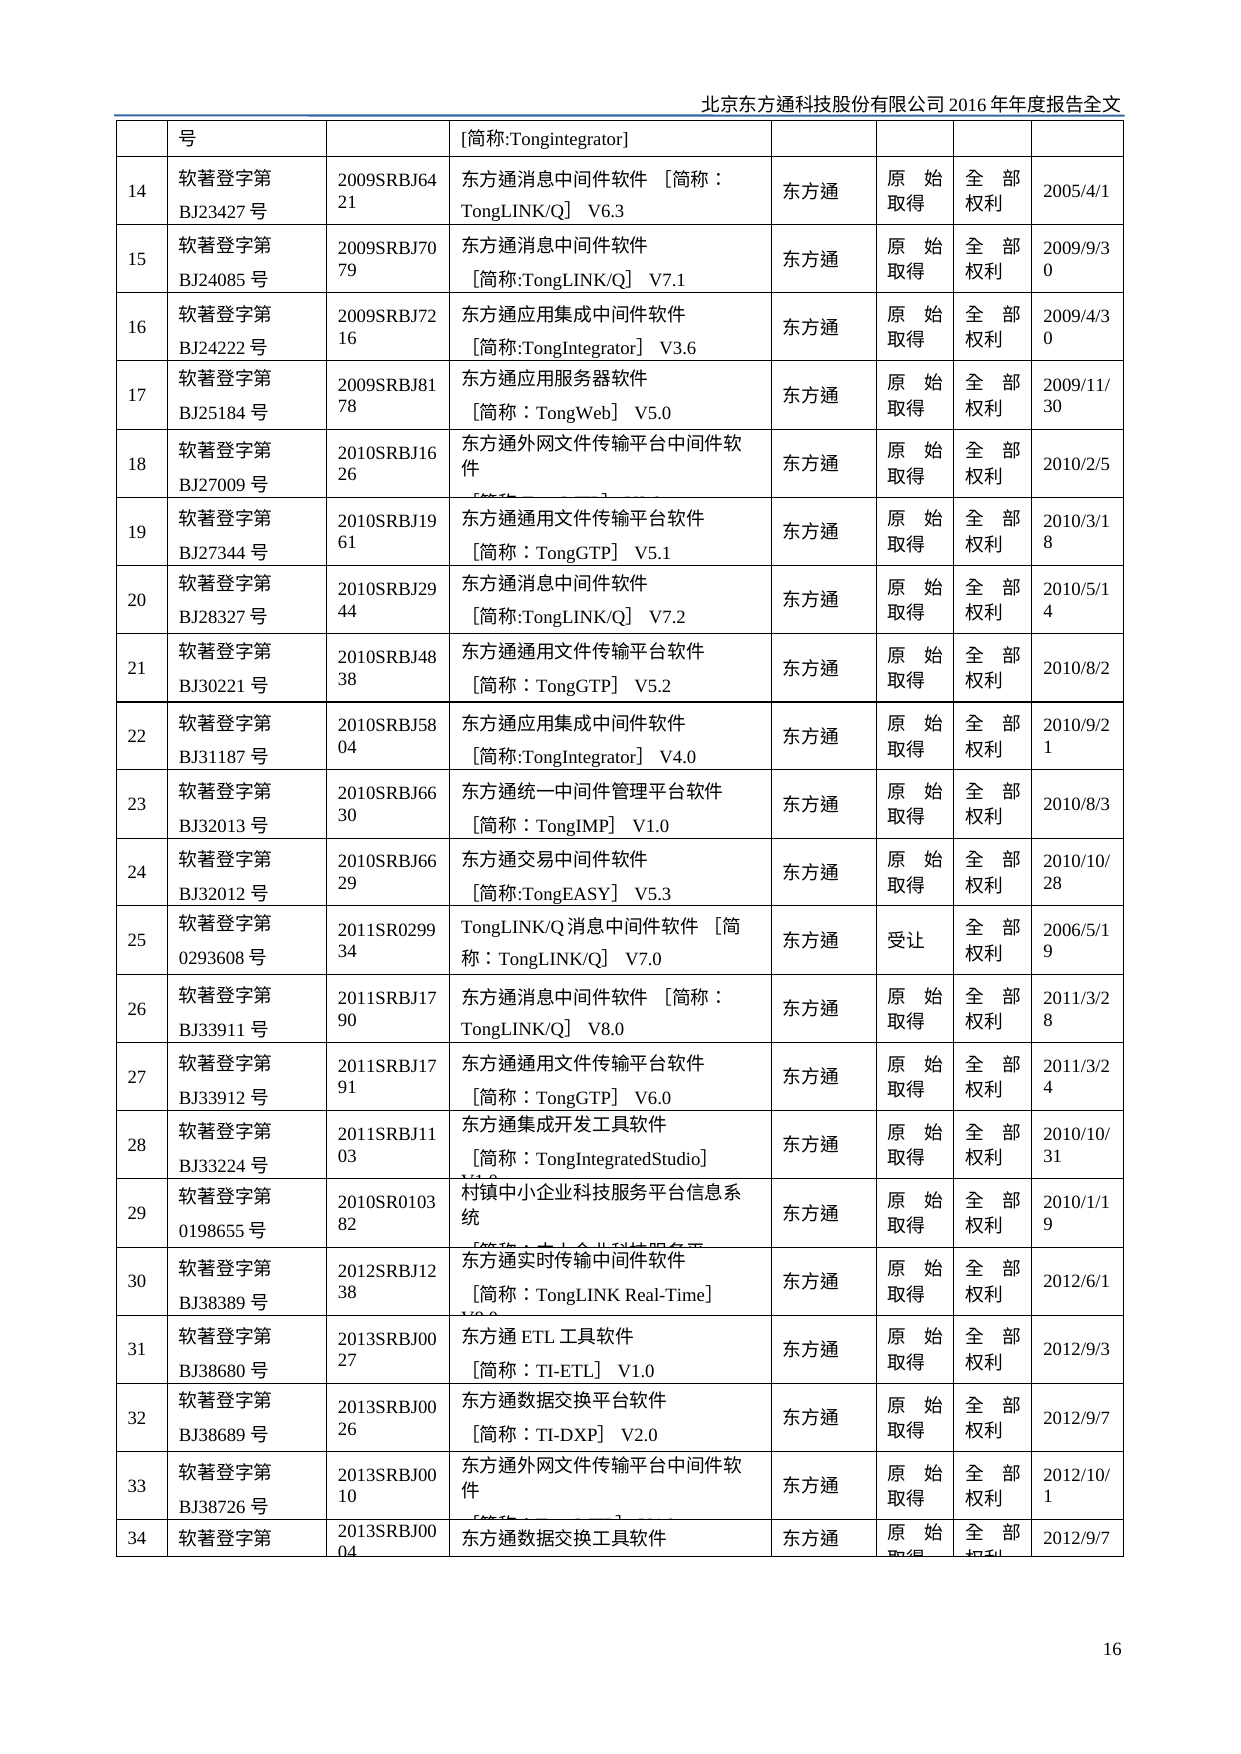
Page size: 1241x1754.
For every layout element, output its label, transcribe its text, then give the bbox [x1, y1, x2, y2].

table_cell 全部权利 [954, 975, 1031, 1042]
table_cell 2010SRBJ1961 [327, 498, 449, 565]
table_cell 东方通 [772, 906, 876, 974]
table_cell 全部权利 [954, 1384, 1031, 1451]
table_cell 东方通 [772, 1452, 876, 1519]
table_cell 东方通 [772, 1043, 876, 1110]
table_cell 原始取得 [877, 1248, 953, 1314]
table_cell 原始取得 [877, 1111, 953, 1178]
table_header [877, 121, 953, 156]
table_cell 东方通 [772, 703, 876, 769]
table_cell 原始取得 [877, 430, 953, 497]
table_header [117, 121, 167, 156]
table_cell 2010/5/14 [1032, 566, 1123, 633]
table_cell 东方通应用集成中间件软件 ［简称:TongIntegrator］ V3.6 [450, 293, 771, 360]
table_cell 全部权利 [954, 1316, 1031, 1383]
table_cell 原始取得 [877, 225, 953, 292]
table_cell 东方通通用文件传输平台软件 ［简称：TongGTP］ V5.1 [450, 498, 771, 565]
table_cell 全部权利 [954, 839, 1031, 905]
table_cell 软著登字第 BJ38680 号 [168, 1316, 326, 1383]
table_cell 全部权利 [954, 1452, 1031, 1519]
table_cell 27 [117, 1043, 167, 1110]
table_cell 原始取得 [877, 1179, 953, 1247]
table_header [327, 121, 449, 156]
table_cell 原始取得 [877, 839, 953, 905]
table_cell 东方通 [772, 430, 876, 497]
table_cell 东方通 [772, 498, 876, 565]
table_cell 全部权利 [954, 361, 1031, 429]
table_cell 2011SR029934 [327, 906, 449, 974]
table_cell 2009SRBJ7079 [327, 225, 449, 292]
table_cell 软著登字第 BJ33911 号 [168, 975, 326, 1042]
table_cell 2013SRBJ0004 [327, 1520, 449, 1556]
table_cell 2005/4/1 [1032, 157, 1123, 224]
table_cell 东方通数据交换工具软件 [450, 1520, 771, 1556]
table_cell 软著登字第 BJ38389 号 [168, 1248, 326, 1314]
table_cell 29 [117, 1179, 167, 1247]
table_cell 2009SRBJ7216 [327, 293, 449, 360]
table_cell 2010/8/2 [1032, 634, 1123, 701]
table_cell 全部权利 [954, 1043, 1031, 1110]
table_cell TongLINK/Q消息中间件软件 ［简称：TongLINK/Q］ V7.0 [450, 906, 771, 974]
table_cell 东方通外网文件传输平台中间件软件 ［简称 TongWTP］ V3.0 [450, 430, 771, 497]
table_cell 2010SRBJ1626 [327, 430, 449, 497]
table_cell 28 [117, 1111, 167, 1178]
table_cell 东方通数据交换平台软件 ［简称：TI-DXP］ V2.0 [450, 1384, 771, 1451]
table_cell 软著登字第 BJ27009 号 [168, 430, 326, 497]
table_cell 34 [117, 1520, 167, 1556]
table_cell 软著登字第 BJ25184 号 [168, 361, 326, 429]
table_cell 东方通 [772, 1111, 876, 1178]
table_cell 东方通 [772, 566, 876, 633]
table_cell 软著登字第 BJ30221 号 [168, 634, 326, 701]
table_header [954, 121, 1031, 156]
table_cell 全部权利 [954, 906, 1031, 974]
table_cell 软著登字第 BJ32013 号 [168, 770, 326, 837]
table_cell 32 [117, 1384, 167, 1451]
table_cell 2012/10/1 [1032, 1452, 1123, 1519]
table_cell 东方通 [772, 1179, 876, 1247]
table_cell 东方通消息中间件软件 ［简称：TongLINK/Q］ V8.0 [450, 975, 771, 1042]
table_cell 全部权利 [954, 430, 1031, 497]
table_cell 2006/5/19 [1032, 906, 1123, 974]
table_cell 2010/8/3 [1032, 770, 1123, 837]
table_cell 16 [117, 293, 167, 360]
table_header [772, 121, 876, 156]
table_cell 软著登字第 BJ24222号 [168, 293, 326, 360]
table_header [1032, 121, 1123, 156]
table_cell 东方通通用文件传输平台软件 ［简称：TongGTP］ V5.2 [450, 634, 771, 701]
table_cell 2012/9/7 [1032, 1520, 1123, 1556]
table_cell 全部权利 [954, 1179, 1031, 1247]
table_cell 2009SRBJ8178 [327, 361, 449, 429]
table_cell 2010SR010382 [327, 1179, 449, 1247]
table_cell 2010/1/19 [1032, 1179, 1123, 1247]
table_cell 15 [117, 225, 167, 292]
table_cell 2010SRBJ5804 [327, 703, 449, 769]
table_cell 21 [117, 634, 167, 701]
table_cell 25 [117, 906, 167, 974]
table_cell 30 [117, 1248, 167, 1314]
table_cell 33 [117, 1452, 167, 1519]
table_cell 20 [117, 566, 167, 633]
table_cell 原始取得 [877, 498, 953, 565]
table_header [简称:Tongintegrator] [450, 121, 771, 156]
table_cell 原始取得 [877, 293, 953, 360]
table_cell 软著登字第 BJ38689 号 [168, 1384, 326, 1451]
table_cell 原始取得 [877, 770, 953, 837]
table_cell 26 [117, 975, 167, 1042]
table_cell 2010SRBJ6629 [327, 839, 449, 905]
table_cell 原始取得 [877, 361, 953, 429]
table_cell 2011/3/24 [1032, 1043, 1123, 1110]
table_cell 东方通实时传输中间件软件 ［简称：TongLINK Real-Time］ V8.0 [450, 1248, 771, 1314]
table_cell 2010/10/31 [1032, 1111, 1123, 1178]
table_cell 2010/10/28 [1032, 839, 1123, 905]
table_cell 31 [117, 1316, 167, 1383]
table_cell 2012/9/7 [1032, 1384, 1123, 1451]
table_cell 软著登字第 BJ28327号 [168, 566, 326, 633]
table_cell 软著登字第 0198655号 [168, 1179, 326, 1247]
table_cell 东方通 [772, 1384, 876, 1451]
table_cell 2011/3/28 [1032, 975, 1123, 1042]
table_cell 全部权利 [954, 1248, 1031, 1314]
table_cell 17 [117, 361, 167, 429]
table_cell 东方通 [772, 770, 876, 837]
table_cell 原始取得 [877, 157, 953, 224]
table_cell 原始取得 [877, 1384, 953, 1451]
table_cell 原始取得 [877, 634, 953, 701]
table_cell 全部权利 [954, 225, 1031, 292]
table_cell 东方通通用文件传输平台软件 ［简称：TongGTP］ V6.0 [450, 1043, 771, 1110]
table_cell 东方通 [772, 157, 876, 224]
table_cell 软著登字第 BJ32012 号 [168, 839, 326, 905]
table_cell 2009SRBJ6421 [327, 157, 449, 224]
table_cell 2011SRBJ1790 [327, 975, 449, 1042]
table_cell 东方通外网文件传输平台中间件软件 ［简称：TongWTP］ V4.0 [450, 1452, 771, 1519]
table_cell 软著登字第 BJ27344 号 [168, 498, 326, 565]
table_cell 2010/3/18 [1032, 498, 1123, 565]
table_cell 2013SRBJ0027 [327, 1316, 449, 1383]
table_cell 2010/9/21 [1032, 703, 1123, 769]
table_cell 原始取得 [877, 566, 953, 633]
table_cell 东方通 [772, 293, 876, 360]
table_cell 原始取得 [877, 1452, 953, 1519]
table_cell 东方通 [772, 634, 876, 701]
table_cell 全部权利 [954, 703, 1031, 769]
table_cell 原始取得 [877, 1043, 953, 1110]
table_cell 东方通 [772, 1316, 876, 1383]
table_cell 东方通集成开发工具软件 ［简称：TongIntegratedStudio］ V1.0 [450, 1111, 771, 1178]
table_cell 2009/4/30 [1032, 293, 1123, 360]
table_cell 2010SRBJ4838 [327, 634, 449, 701]
table_cell 软著登字第 BJ33912 号 [168, 1043, 326, 1110]
table_cell 原始取得 [877, 703, 953, 769]
table_cell 软著登字第 BJ24085 号 [168, 225, 326, 292]
table_cell 东方通统一中间件管理平台软件 ［简称：TongIMP］ V1.0 [450, 770, 771, 837]
table_cell 2010/2/5 [1032, 430, 1123, 497]
table_cell 2009/9/30 [1032, 225, 1123, 292]
table_cell 全部权利 [954, 157, 1031, 224]
table_cell 东方通 [772, 361, 876, 429]
table_cell 2012/9/3 [1032, 1316, 1123, 1383]
table_cell 全部权利 [954, 566, 1031, 633]
table_cell 全部权利 [954, 293, 1031, 360]
table_cell 2010SRBJ2944 [327, 566, 449, 633]
table_cell 受让 [877, 906, 953, 974]
table_cell 软著登字第 0293608号 [168, 906, 326, 974]
table_cell 22 [117, 703, 167, 769]
table_cell 东方通消息中间件软件 ［简称：TongLINK/Q］ V6.3 [450, 157, 771, 224]
table_cell 原始取得 [877, 975, 953, 1042]
table_cell 软著登字第 BJ23427号 [168, 157, 326, 224]
table_cell 2012/6/1 [1032, 1248, 1123, 1314]
table_cell 2010SRBJ6630 [327, 770, 449, 837]
table_cell 东方通ETL工具软件 ［简称：TI-ETL］ V1.0 [450, 1316, 771, 1383]
table_cell 2013SRBJ0026 [327, 1384, 449, 1451]
table_cell 东方通消息中间件软件 ［简称:TongLINK/Q］ V7.2 [450, 566, 771, 633]
table_cell 24 [117, 839, 167, 905]
table_cell 东方通应用服务器软件 ［简称：TongWeb］ V5.0 [450, 361, 771, 429]
table_cell 东方通应用集成中间件软件 ［简称:TongIntegrator］ V4.0 [450, 703, 771, 769]
table_cell 东方通 [772, 975, 876, 1042]
table_cell 19 [117, 498, 167, 565]
table_cell 东方通交易中间件软件 ［简称:TongEASY］ V5.3 [450, 839, 771, 905]
table_cell 村镇中小企业科技服务平台信息系统 ［简称：中小企业科技服务平台］V1.0 [450, 1179, 771, 1247]
table_cell 东方通 [772, 225, 876, 292]
table_cell 全部权利 [954, 498, 1031, 565]
table_cell 东方通 [772, 1248, 876, 1314]
table_cell 软著登字第 BJ33224 号 [168, 1111, 326, 1178]
table_cell 18 [117, 430, 167, 497]
table_cell 原始取得 [877, 1316, 953, 1383]
table_cell 软著登字第 BJ31187 号 [168, 703, 326, 769]
table_cell 14 [117, 157, 167, 224]
table_cell 2009/11/30 [1032, 361, 1123, 429]
table_cell 全部权利 [954, 634, 1031, 701]
table_cell 2011SRBJ1103 [327, 1111, 449, 1178]
table_cell 2012SRBJ1238 [327, 1248, 449, 1314]
table_cell 软著登字第 BJ38726 号 [168, 1452, 326, 1519]
table_cell 2011SRBJ1791 [327, 1043, 449, 1110]
table_cell 东方通消息中间件软件 ［简称:TongLINK/Q］ V7.1 [450, 225, 771, 292]
table_header 号 [168, 121, 326, 156]
table_cell 23 [117, 770, 167, 837]
table_cell 2013SRBJ0010 [327, 1452, 449, 1519]
table_cell 东方通 [772, 839, 876, 905]
table_cell 全部权利 [954, 1520, 1031, 1556]
table_cell 全部权利 [954, 1111, 1031, 1178]
table_cell 东方通 [772, 1520, 876, 1556]
table_cell 全部权利 [954, 770, 1031, 837]
table_cell 软著登字第 [168, 1520, 326, 1556]
table_cell 原始取得 [877, 1520, 953, 1556]
